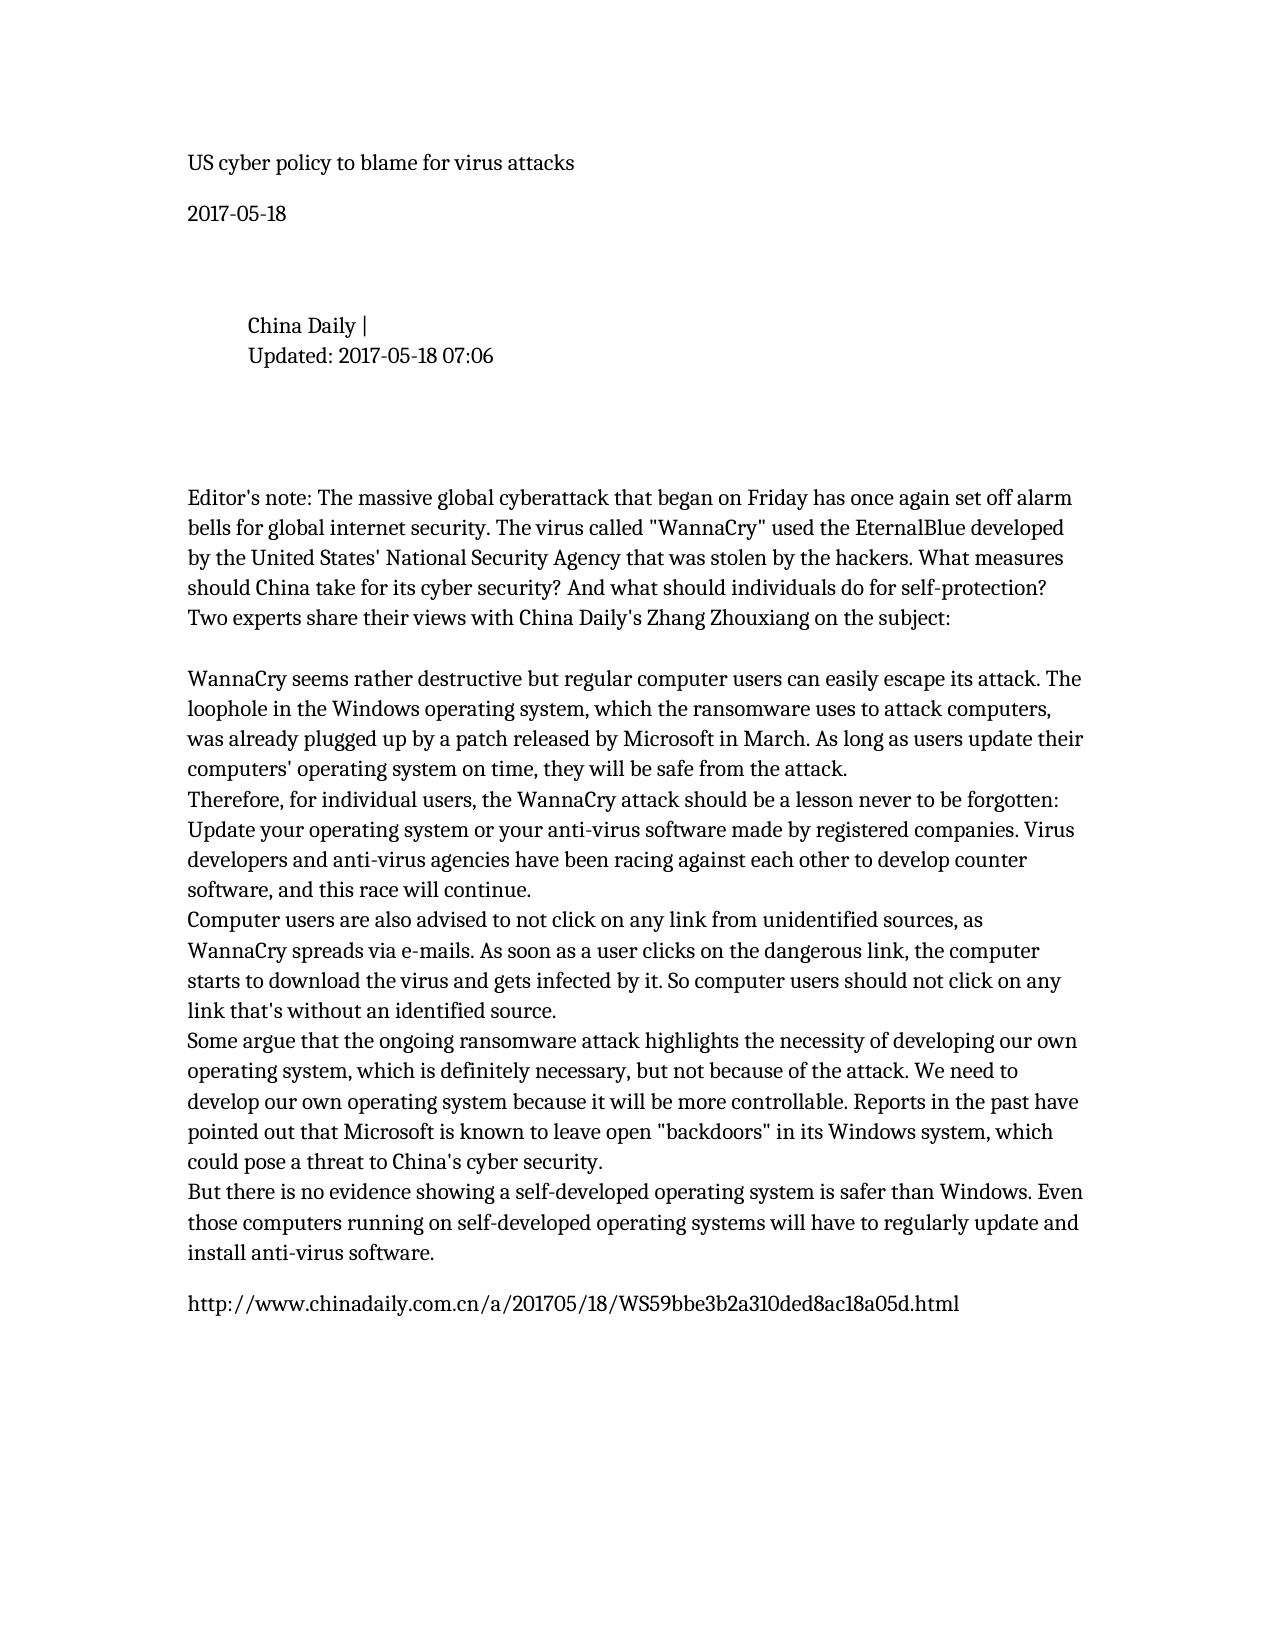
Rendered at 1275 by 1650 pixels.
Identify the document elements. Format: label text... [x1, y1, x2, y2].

text Editor's note: The massive global cyberattack that began on Friday has once again set off alarm bells for global internet security. The virus called "WannaCry" used the EternalBlue developed by the United States' National Security Agency that was stolen by the hackers. What measures should China take for its cyber security? And what should individuals do for self-protection? Two experts share their views with China Daily's Zhang Zhouxiang on the subject: WannaCry seems rather destructive but regular computer users can easily escape its attack. The loophole in the Windows operating system, which the ransomware uses to attack computers, was already plugged up by a patch released by Microsoft in March. As long as users update their computers' operating system on time, they will be safe from the attack. Therefore, for individual users, the WannaCry attack should be a lesson never to be forgotten: Update your operating system or your anti-virus software made by registered companies. Virus developers and anti-virus agencies have been racing against each other to develop counter software, and this race will continue. Computer users are also advised to not click on any link from unidentified sources, as WannaCry spreads via e-mails. As soon as a user clicks on the dangerous link, the computer starts to download the virus and gets infected by it. So computer users should not click on any link that's without an identified source. Some argue that the ongoing ransomware attack highlights the necessity of developing our own operating system, which is definitely necessary, but not because of the attack. We need to develop our own operating system because it will be more controllable. Reports in the past have pointed out that Microsoft is known to leave open "backdoors" in its Windows system, which could pose a threat to China's cyber security. But there is no evidence showing a self-developed operating system is safer than Windows. Even those computers running on self-developed operating systems will have to regularly update and install anti-virus software. [187, 424, 1087, 1266]
text US cyber policy to blame for virus attacks [187, 150, 1087, 176]
text 2017-05-18 [187, 201, 1087, 227]
text http://www.chinadaily.com.cn/a/201705/18/WS59bbe3b2a310ded8ac18a05d.html [187, 1291, 1087, 1317]
text China Daily | Updated: 2017-05-18 07:06 [187, 252, 1087, 399]
